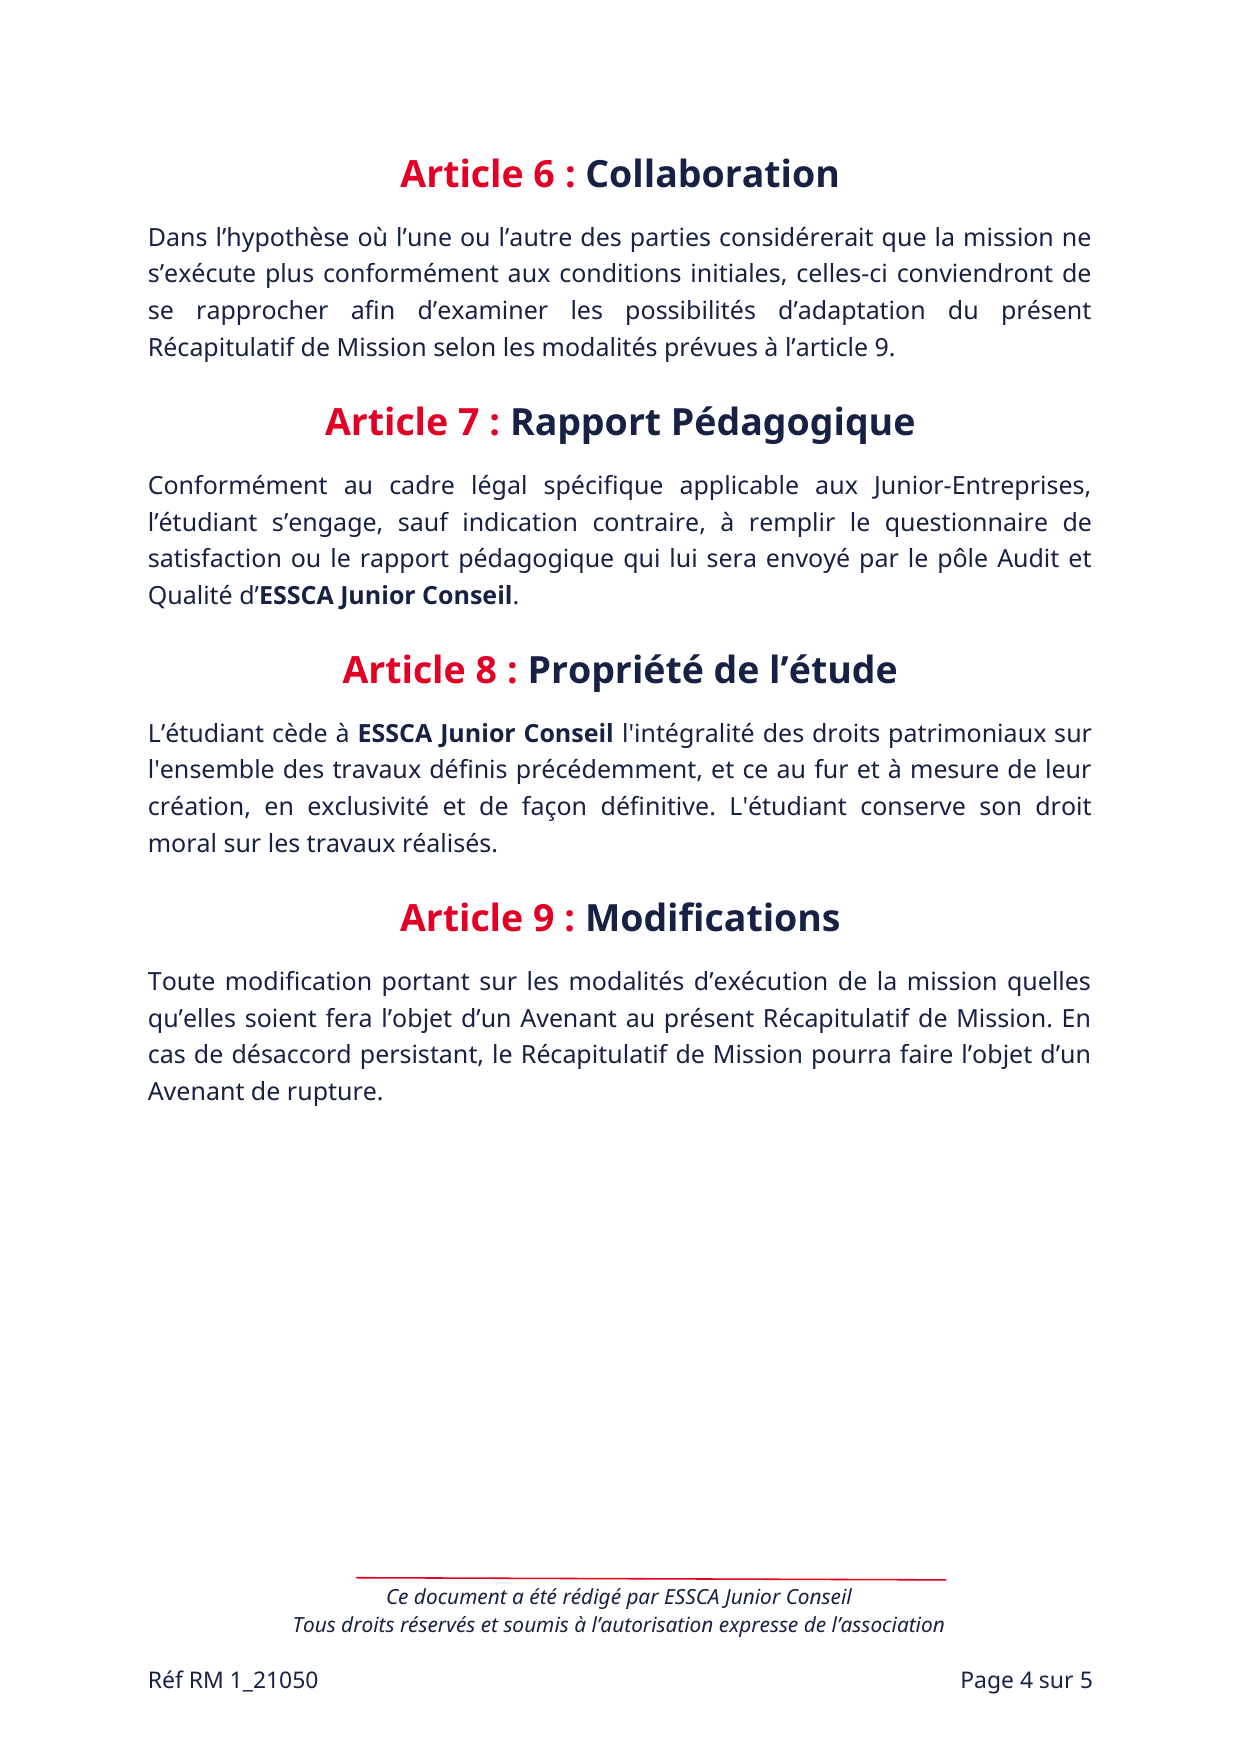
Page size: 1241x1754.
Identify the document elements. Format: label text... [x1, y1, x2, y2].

text Toute modification portant sur les modalités d’exécution de la mission quelles qu’elles soient fera l’objet d’un Avenant au présent Récapitulatif de Mission. En cas de désaccord persistant, le Récapitulatif de Mission pourra faire l’objet d’un Avenant de rupture. [148, 963, 1093, 1108]
subtitle Article 8 : Propriété de l’étude [148, 644, 1093, 695]
text Conformément au cadre légal spécifique applicable aux Junior-Entreprises, l’étudiant s’engage, sauf indication contraire, à remplir le questionnaire de satisfaction ou le rapport pédagogique qui lui sera envoyé par le pôle Audit et Qualité d’ESSCA Junior Conseil. [148, 467, 1093, 612]
subtitle Article 7 : Rapport Pédagogique [148, 396, 1093, 447]
text L’étudiant cède à ESSCA Junior Conseil l'intégralité des droits patrimoniaux sur l'ensemble des travaux définis précédemment, et ce au fur et à mesure de leur création, en exclusivité et de façon définitive. L'étudiant conserve son droit moral sur les travaux réalisés. [148, 715, 1093, 860]
subtitle Article 6 : Collaboration [148, 148, 1093, 199]
subtitle Article 9 : Modifications [148, 892, 1093, 943]
text Dans l’hypothèse où l’une ou l’autre des parties considérerait que la mission ne s’exécute plus conformément aux conditions initiales, celles-ci conviendront de se rapprocher afin d’examiner les possibilités d’adaptation du présent Récapitulatif de Mission selon les modalités prévues à l’article 9. [148, 219, 1093, 364]
